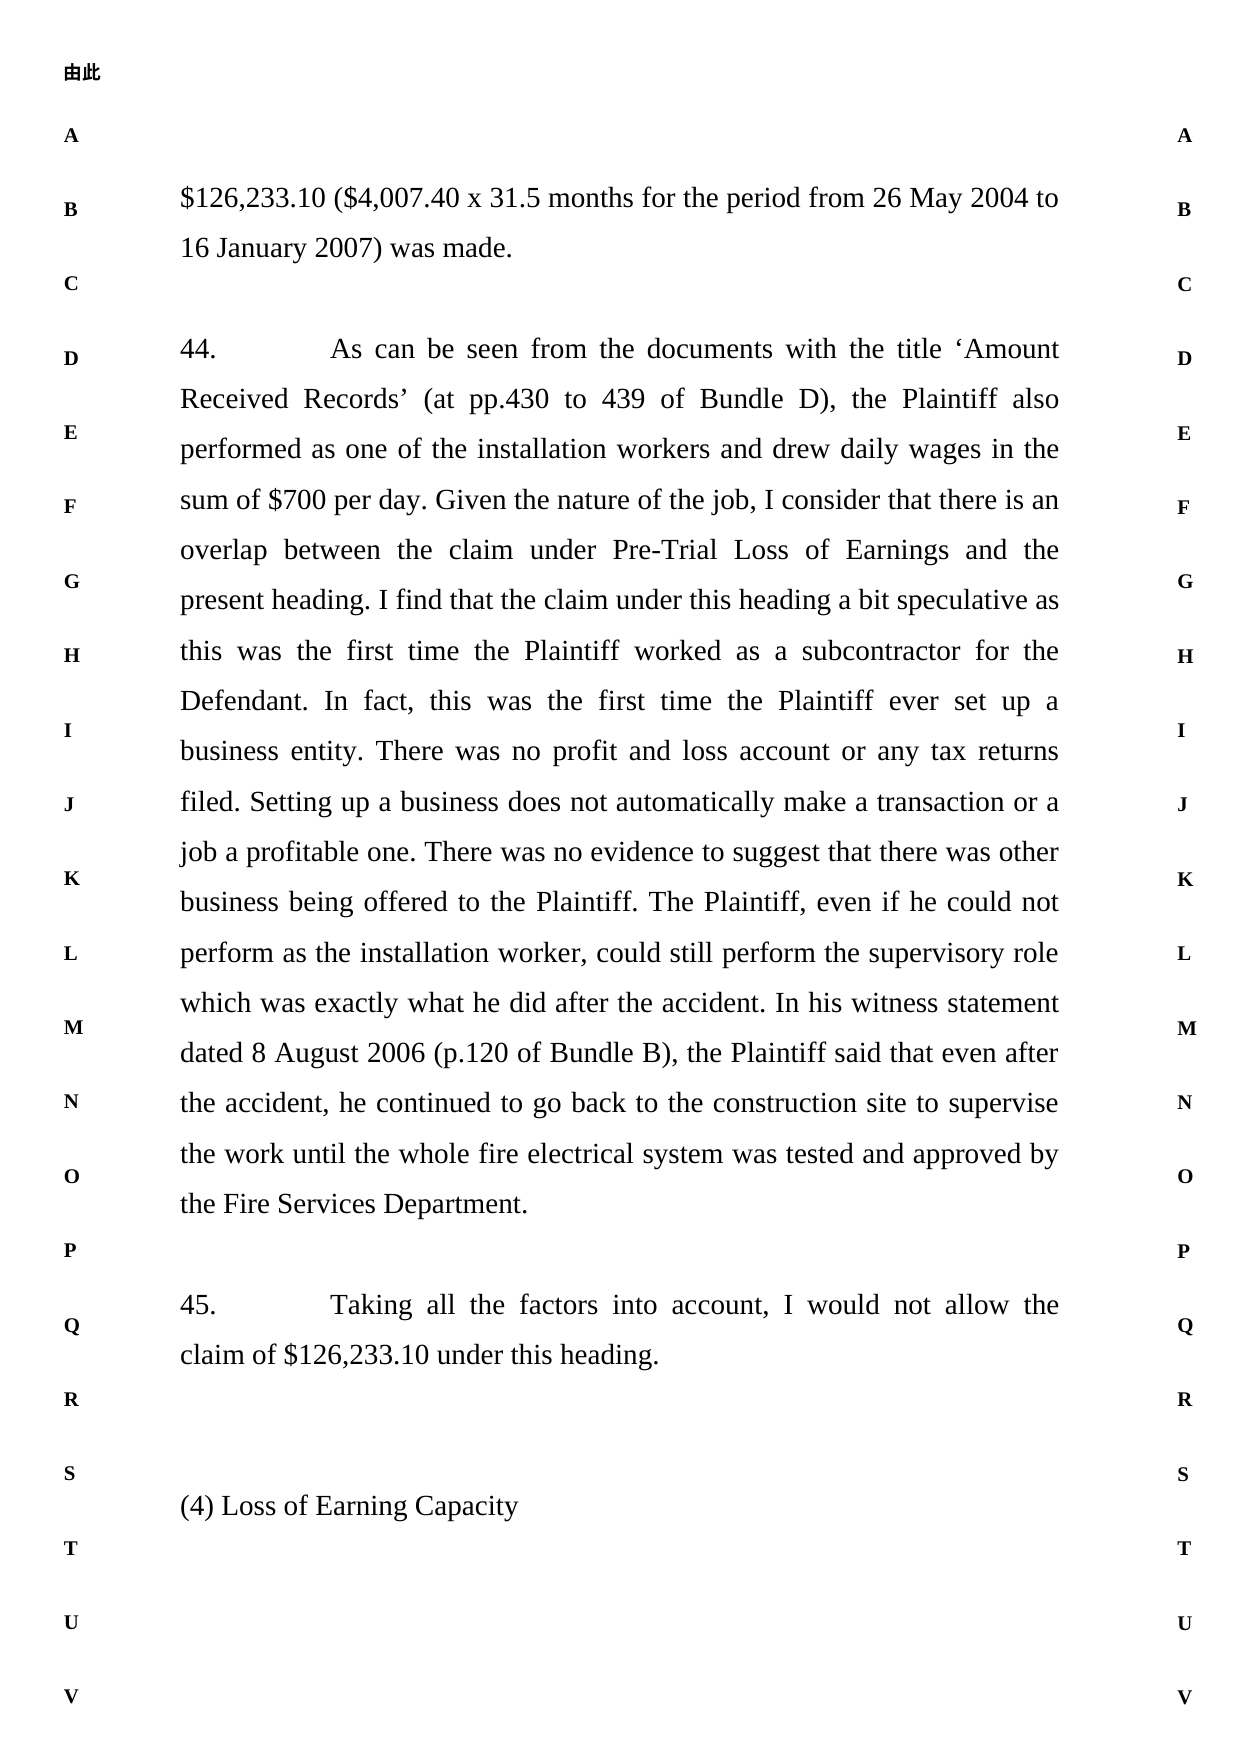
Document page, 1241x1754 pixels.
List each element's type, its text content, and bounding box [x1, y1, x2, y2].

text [180, 180, 1060, 264]
text (4) Loss of Earning Capacity [180, 1488, 1060, 1522]
text 45. Taking all the factors into account, I would not allow the claim of $126,233.10 under this heading. [180, 1287, 1060, 1371]
text 44. As can be seen from the documents with the title ‘Amount Received Records’ (at pp.430 to 439 of Bundle D), the Plaintiff also performed as one of the installation workers and drew daily wages in the sum of $700 per day. Given the nature of the job, I consider that there is an overlap between the claim under Pre-Trial Loss of Earnings and the present heading. I find that the claim under this heading a bit speculative as this was the first time the Plaintiff worked as a subcontractor for the Defendant. In fact, this was the first time the Plaintiff ever set up a business entity. There was no profit and loss account or any tax returns filed. Setting up a business does not automatically make a transaction or a job a profitable one. There was no evidence to suggest that there was other business being offered to the Plaintiff. The Plaintiff, even if he could not perform as the installation worker, could still perform the supervisory role which was exactly what he did after the accident. In his witness statement dated 8 August 2006 (p.120 of Bundle B), the Plaintiff said that even after the accident, he continued to go back to the construction site to supervise the work until the whole fire electrical system was tested and approved by the Fire Services Department. [180, 331, 1060, 1220]
